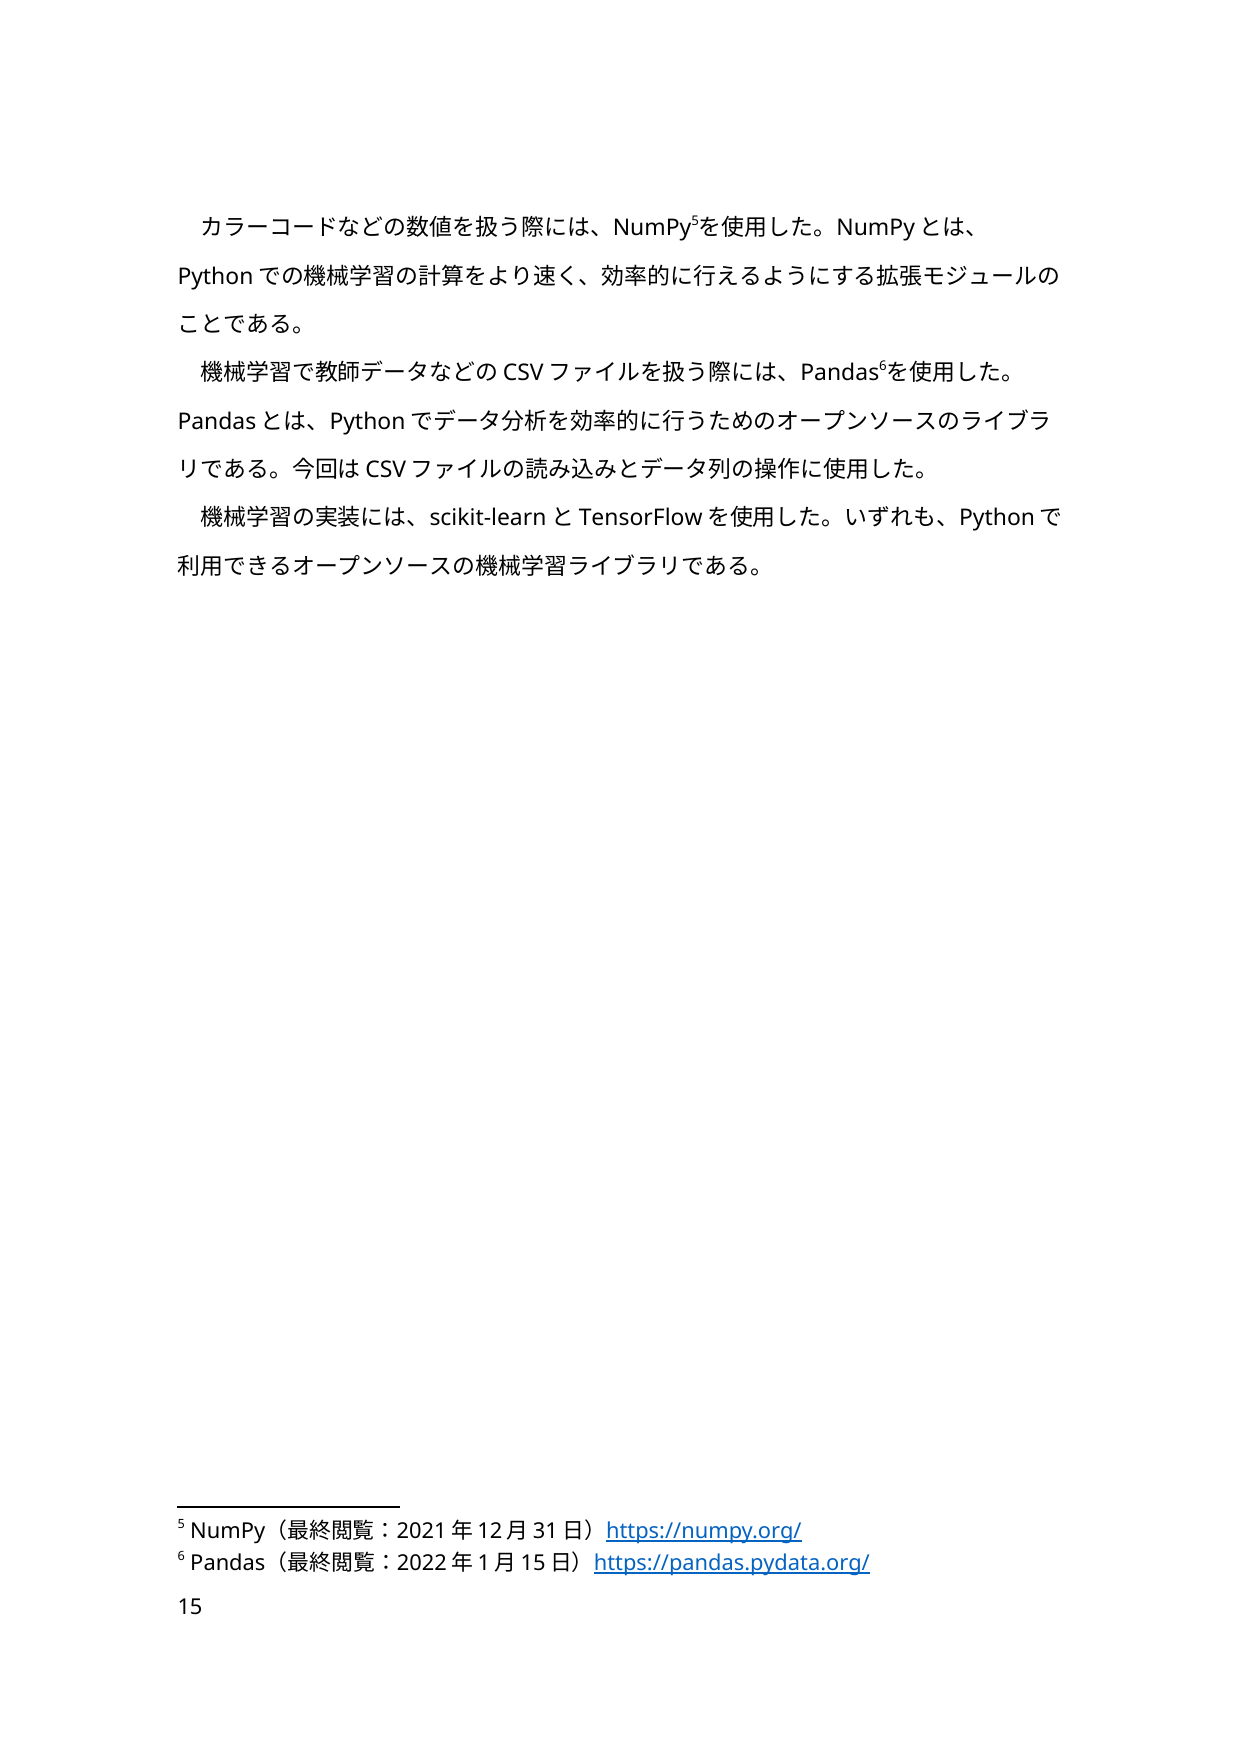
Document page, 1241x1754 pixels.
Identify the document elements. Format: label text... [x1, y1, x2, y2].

text 機械学習で教師データなどのCSVファイルを扱う際には、Pandasを使用した。Pandasとは、Pythonでデータ分析を効率的に行うためのオープンソースのライブラリである。今回はCSVファイルの読み込みとデータ列の操作に使用した。 [177, 352, 1063, 487]
text カラーコードなどの数値を扱う際には、NumPyを使用した。NumPyとは、Pythonでの機械学習の計算をより速く、効率的に行えるようにする拡張モジュールのことである。 [177, 207, 1063, 342]
text 機械学習の実装には、scikit-learnとTensorFlowを使用した。いずれも、Pythonで利用できるオープンソースの機械学習ライブラリである。 [177, 497, 1063, 583]
